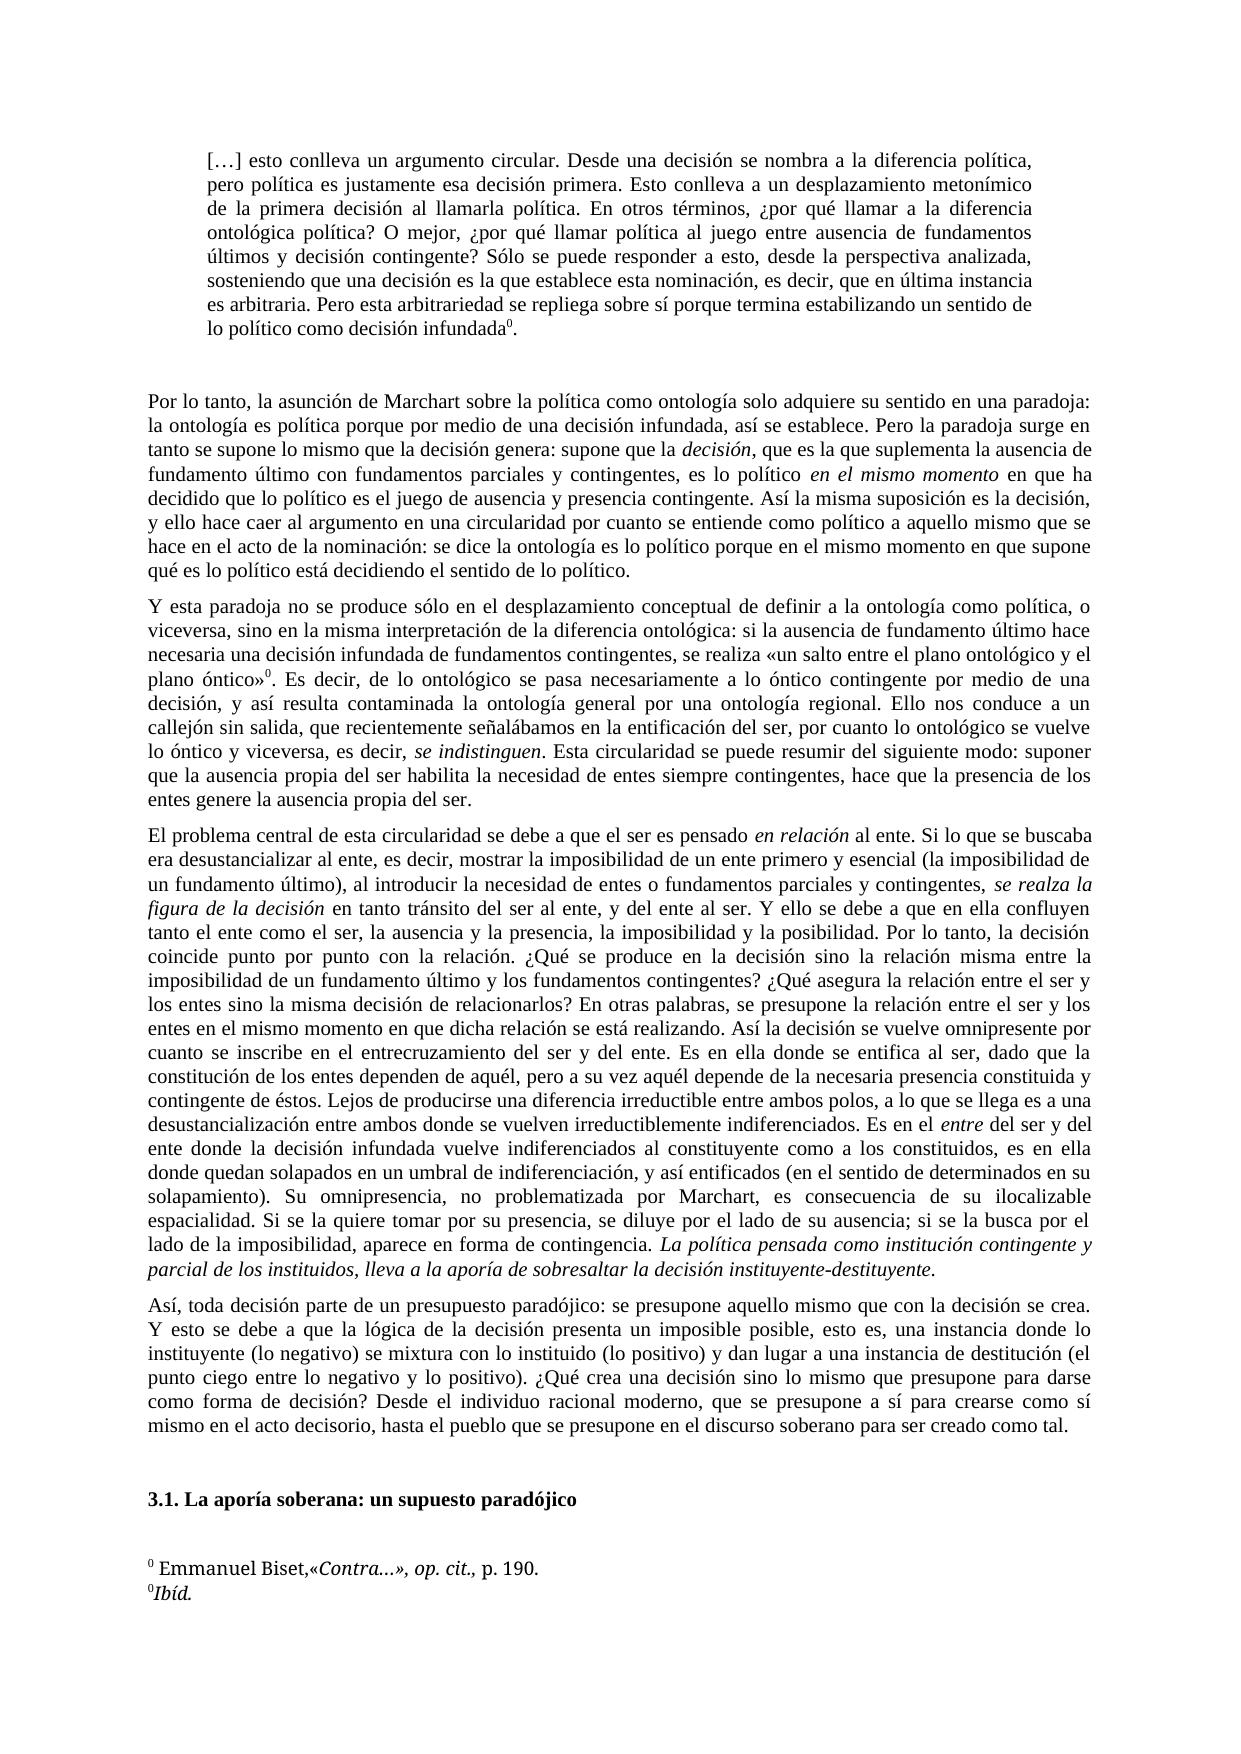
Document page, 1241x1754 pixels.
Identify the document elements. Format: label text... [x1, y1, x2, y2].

text 3.1. La aporía soberana: un supuesto paradójico [148, 1486, 1092, 1511]
text El problema central de esta circularidad se debe a que el ser es pensado en relación al ente. Si lo que se buscaba era desustancializar al ente, es decir, mostrar la imposibilidad de un ente primero y esencial (la imposibilidad de un fundamento último), al introducir la necesidad de entes o fundamentos parciales y contingentes, se realza la figura de la decisión en tanto tránsito del ser al ente, y del ente al ser. Y ello se debe a que en ella confluyen tanto el ente como el ser, la ausencia y la presencia, la imposibilidad y la posibilidad. Por lo tanto, la decisión coincide punto por punto con la relación. ¿Qué se produce en la decisión sino la relación misma entre la imposibilidad de un fundamento último y los fundamentos contingentes? ¿Qué asegura la relación entre el ser y los entes sino la misma decisión de relacionarlos? En otras palabras, se presupone la relación entre el ser y los entes en el mismo momento en que dicha relación se está realizando. Así la decisión se vuelve omnipresente por cuanto se inscribe en el entrecruzamiento del ser y del ente. Es en ella donde se entifica al ser, dado que la constitución de los entes dependen de aquél, pero a su vez aquél depende de la necesaria presencia constituida y contingente de éstos. Lejos de producirse una diferencia irreductible entre ambos polos, a lo que se llega es a una desustancialización entre ambos donde se vuelven irreductiblemente indiferenciados. Es en el entre del ser y del ente donde la decisión infundada vuelve indiferenciados al constituyente como a los constituidos, es en ella donde quedan solapados en un umbral de indiferenciación, y así entificados (en el sentido de determinados en su solapamiento). Su omnipresencia, no problematizada por Marchart, es consecuencia de su ilocalizable espacialidad. Si se la quiere tomar por su presencia, se diluye por el lado de su ausencia; si se la busca por el lado de la imposibilidad, aparece en forma de contingencia. La política pensada como institución contingente y parcial de los instituidos, lleva a la aporía de sobresaltar la decisión instituyente-destituyente. [148, 823, 1092, 1281]
text Y esta paradoja no se produce sólo en el desplazamiento conceptual de definir a la ontología como política, o viceversa, sino en la misma interpretación de la diferencia ontológica: si la ausencia de fundamento último hace necesaria una decisión infundada de fundamentos contingentes, se realiza «un salto entre el plano ontológico y el plano óntico». Es decir, de lo ontológico se pasa necesariamente a lo óntico contingente por medio de una decisión, y así resulta contaminada la ontología general por una ontología regional. Ello nos conduce a un callejón sin salida, que recientemente señalábamos en la entificación del ser, por cuanto lo ontológico se vuelve lo óntico y viceversa, es decir, se indistinguen. Esta circularidad se puede resumir del siguiente modo: suponer que la ausencia propia del ser habilita la necesidad de entes siempre contingentes, hace que la presencia de los entes genere la ausencia propia del ser. [148, 594, 1092, 811]
text Así, toda decisión parte de un presupuesto paradójico: se presupone aquello mismo que con la decisión se crea. Y esto se debe a que la lógica de la decisión presenta un imposible posible, esto es, una instancia donde lo instituyente (lo negativo) se mixtura con lo instituido (lo positivo) y dan lugar a una instancia de destitución (el punto ciego entre lo negativo y lo positivo). ¿Qué crea una decisión sino lo mismo que presupone para darse como forma de decisión? Desde el individuo racional moderno, que se presupone a sí para crearse como sí mismo en el acto decisorio, hasta el pueblo que se presupone en el discurso soberano para ser creado como tal. [148, 1293, 1092, 1437]
text […] esto conlleva un argumento circular. Desde una decisión se nombra a la diferencia política, pero política es justamente esa decisión primera. Esto conlleva a un desplazamiento metonímico de la primera decisión al llamarla política. En otros términos, ¿por qué llamar a la diferencia ontológica política? O mejor, ¿por qué llamar política al juego entre ausencia de fundamentos últimos y decisión contingente? Sólo se puede responder a esto, desde la perspectiva analizada, sosteniendo que una decisión es la que establece esta nominación, es decir, que en última instancia es arbitraria. Pero esta arbitrariedad se repliega sobre sí porque termina estabilizando un sentido de lo político como decisión infundada. [207, 148, 1033, 340]
text Por lo tanto, la asunción de Marchart sobre la política como ontología solo adquiere su sentido en una paradoja: la ontología es política porque por medio de una decisión infundada, así se establece. Pero la paradoja surge en tanto se supone lo mismo que la decisión genera: supone que la decisión, que es la que suplementa la ausencia de fundamento último con fundamentos parciales y contingentes, es lo político en el mismo momento en que ha decidido que lo político es el juego de ausencia y presencia contingente. Así la misma suposición es la decisión, y ello hace caer al argumento en una circularidad por cuanto se entiende como político a aquello mismo que se hace en el acto de la nominación: se dice la ontología es lo político porque en el mismo momento en que supone qué es lo político está decidiendo el sentido de lo político. [148, 389, 1092, 582]
